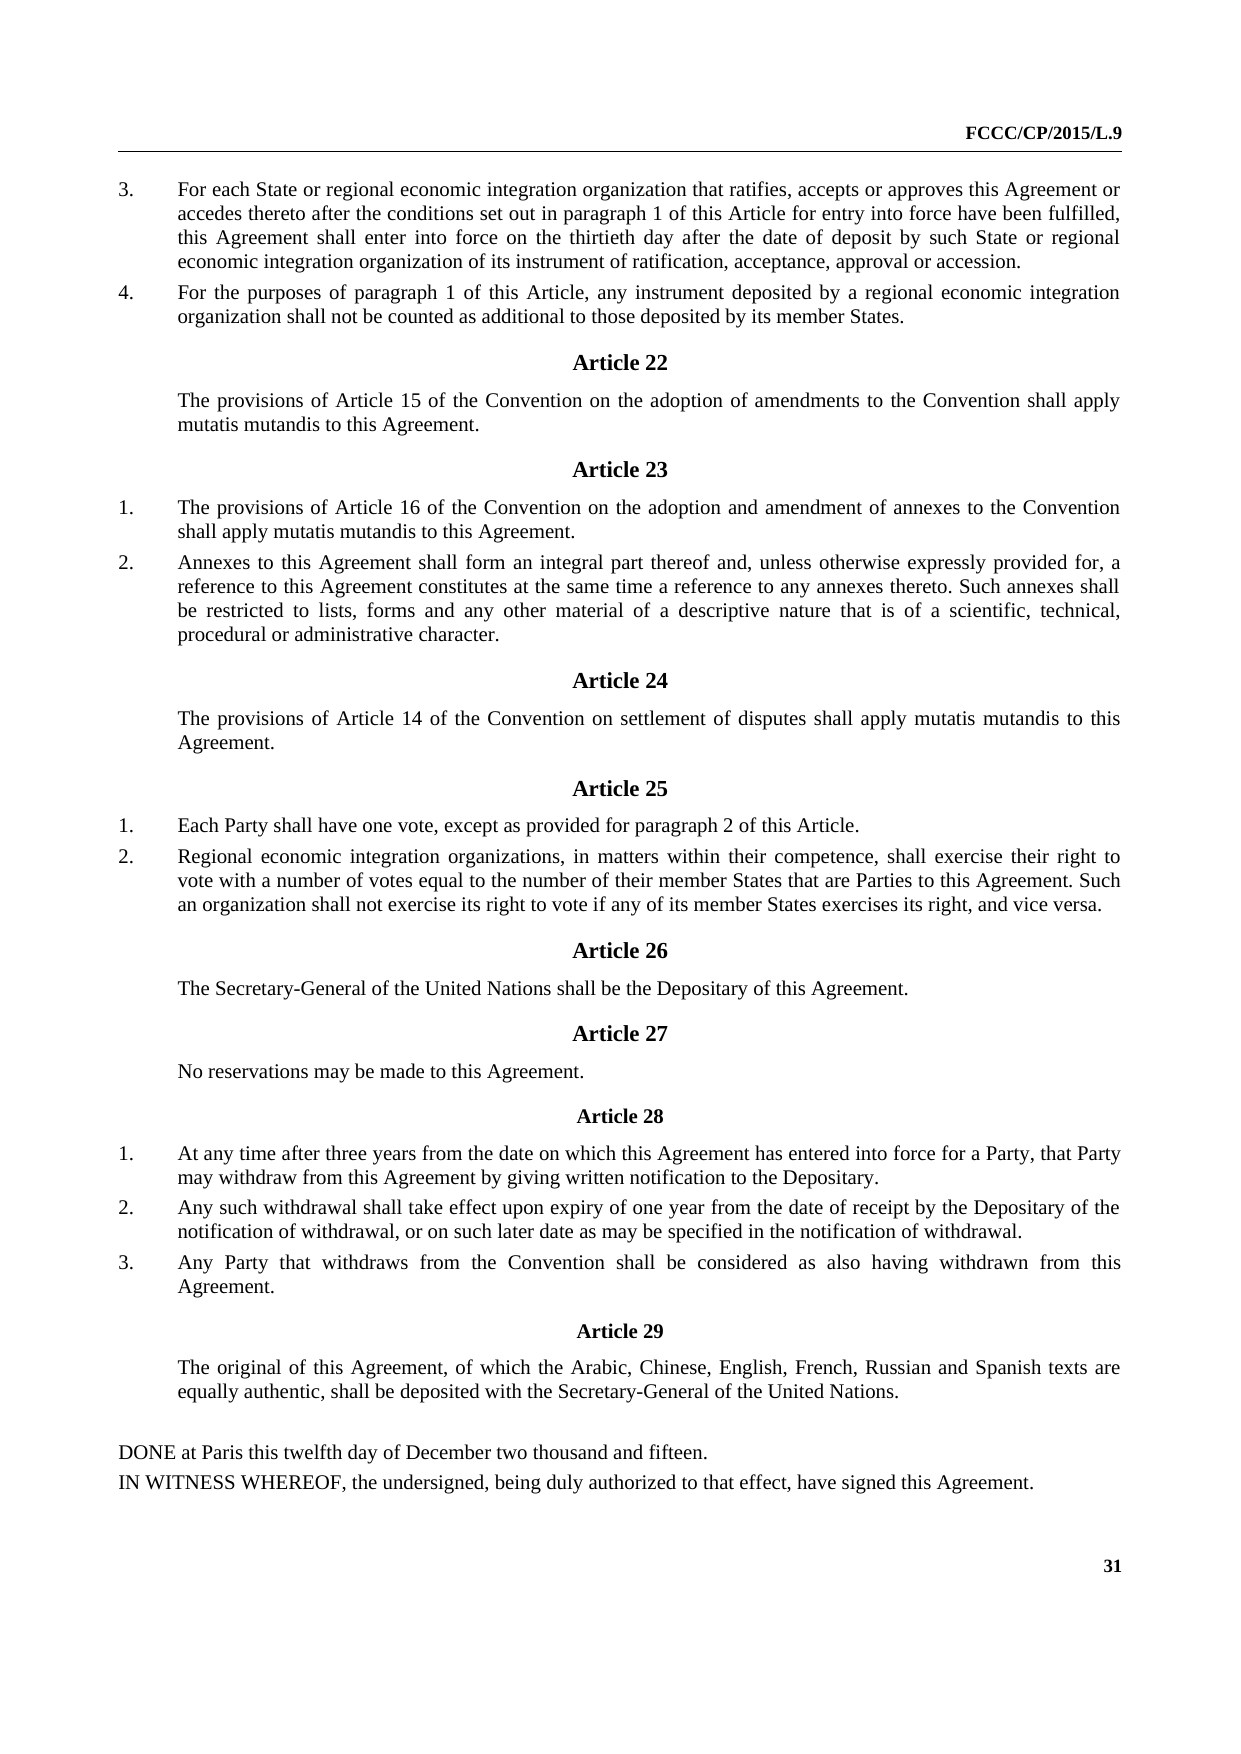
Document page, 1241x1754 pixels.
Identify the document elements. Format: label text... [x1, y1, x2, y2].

text 4. For the purposes of paragraph 1 of this Article, any instrument deposited by a regional economic integration organization shall not be counted as additional to those deposited by its member States. [118, 280, 1122, 328]
text 2. Annexes to this Agreement shall form an integral part thereof and, unless otherwise expressly provided for, a reference to this Agreement constitutes at the same time a reference to any annexes thereto. Such annexes shall be restricted to lists, forms and any other material of a descriptive nature that is of a scientific, technical, procedural or administrative character. [118, 550, 1122, 646]
text IN WITNESS WHEREOF, the undersigned, being duly authorized to that effect, have signed this Agreement. [118, 1470, 1122, 1494]
text 3. For each State or regional economic integration organization that ratifies, accepts or approves this Agreement or accedes thereto after the conditions set out in paragraph 1 of this Article for entry into force have been fulfilled, this Agreement shall enter into force on the thirtieth day after the date of deposit by such State or regional economic integration organization of its instrument of ratification, acceptance, approval or accession. [118, 177, 1122, 273]
text Article 25 [118, 774, 1122, 801]
text 3. Any Party that withdraws from the Convention shall be considered as also having withdrawn from this Agreement. [118, 1249, 1122, 1298]
text No reservations may be made to this Agreement. [177, 1059, 1122, 1083]
text The original of this Agreement, of which the Arabic, Chinese, English, French, Russian and Spanish texts are equally authentic, shall be deposited with the Secretary-General of the United Nations. [177, 1355, 1122, 1403]
text DONE at Paris this twelfth day of December two thousand and fifteen. [118, 1440, 1122, 1464]
text The Secretary-General of the United Nations shall be the Depositary of this Agreement. [177, 976, 1122, 1000]
text Article 28 [118, 1104, 1122, 1128]
text Article 22 [118, 349, 1122, 375]
text The provisions of Article 14 of the Convention on settlement of disputes shall apply mutatis mutandis to this Agreement. [177, 706, 1122, 754]
text Article 24 [118, 667, 1122, 693]
text 1. At any time after three years from the date on which this Agreement has entered into force for a Party, that Party may withdraw from this Agreement by giving written notification to the Depositary. [118, 1141, 1122, 1189]
text 2. Any such withdrawal shall take effect upon expiry of one year from the date of receipt by the Depositary of the notification of withdrawal, or on such later date as may be specified in the notification of withdrawal. [118, 1195, 1122, 1243]
text Article 27 [118, 1021, 1122, 1047]
text 1. The provisions of Article 16 of the Convention on the adoption and amendment of annexes to the Convention shall apply mutatis mutandis to this Agreement. [118, 495, 1122, 543]
text 2. Regional economic integration organizations, in matters within their competence, shall exercise their right to vote with a number of votes equal to the number of their member States that are Parties to this Agreement. Such an organization shall not exercise its right to vote if any of its member States exercises its right, and vice versa. [118, 844, 1122, 916]
text The provisions of Article 15 of the Convention on the adoption of amendments to the Convention shall apply mutatis mutandis to this Agreement. [177, 387, 1122, 436]
text Article 23 [118, 456, 1122, 483]
text Article 26 [118, 937, 1122, 963]
text 1. Each Party shall have one vote, except as provided for paragraph 2 of this Article. [118, 813, 1122, 837]
text Article 29 [118, 1318, 1122, 1343]
